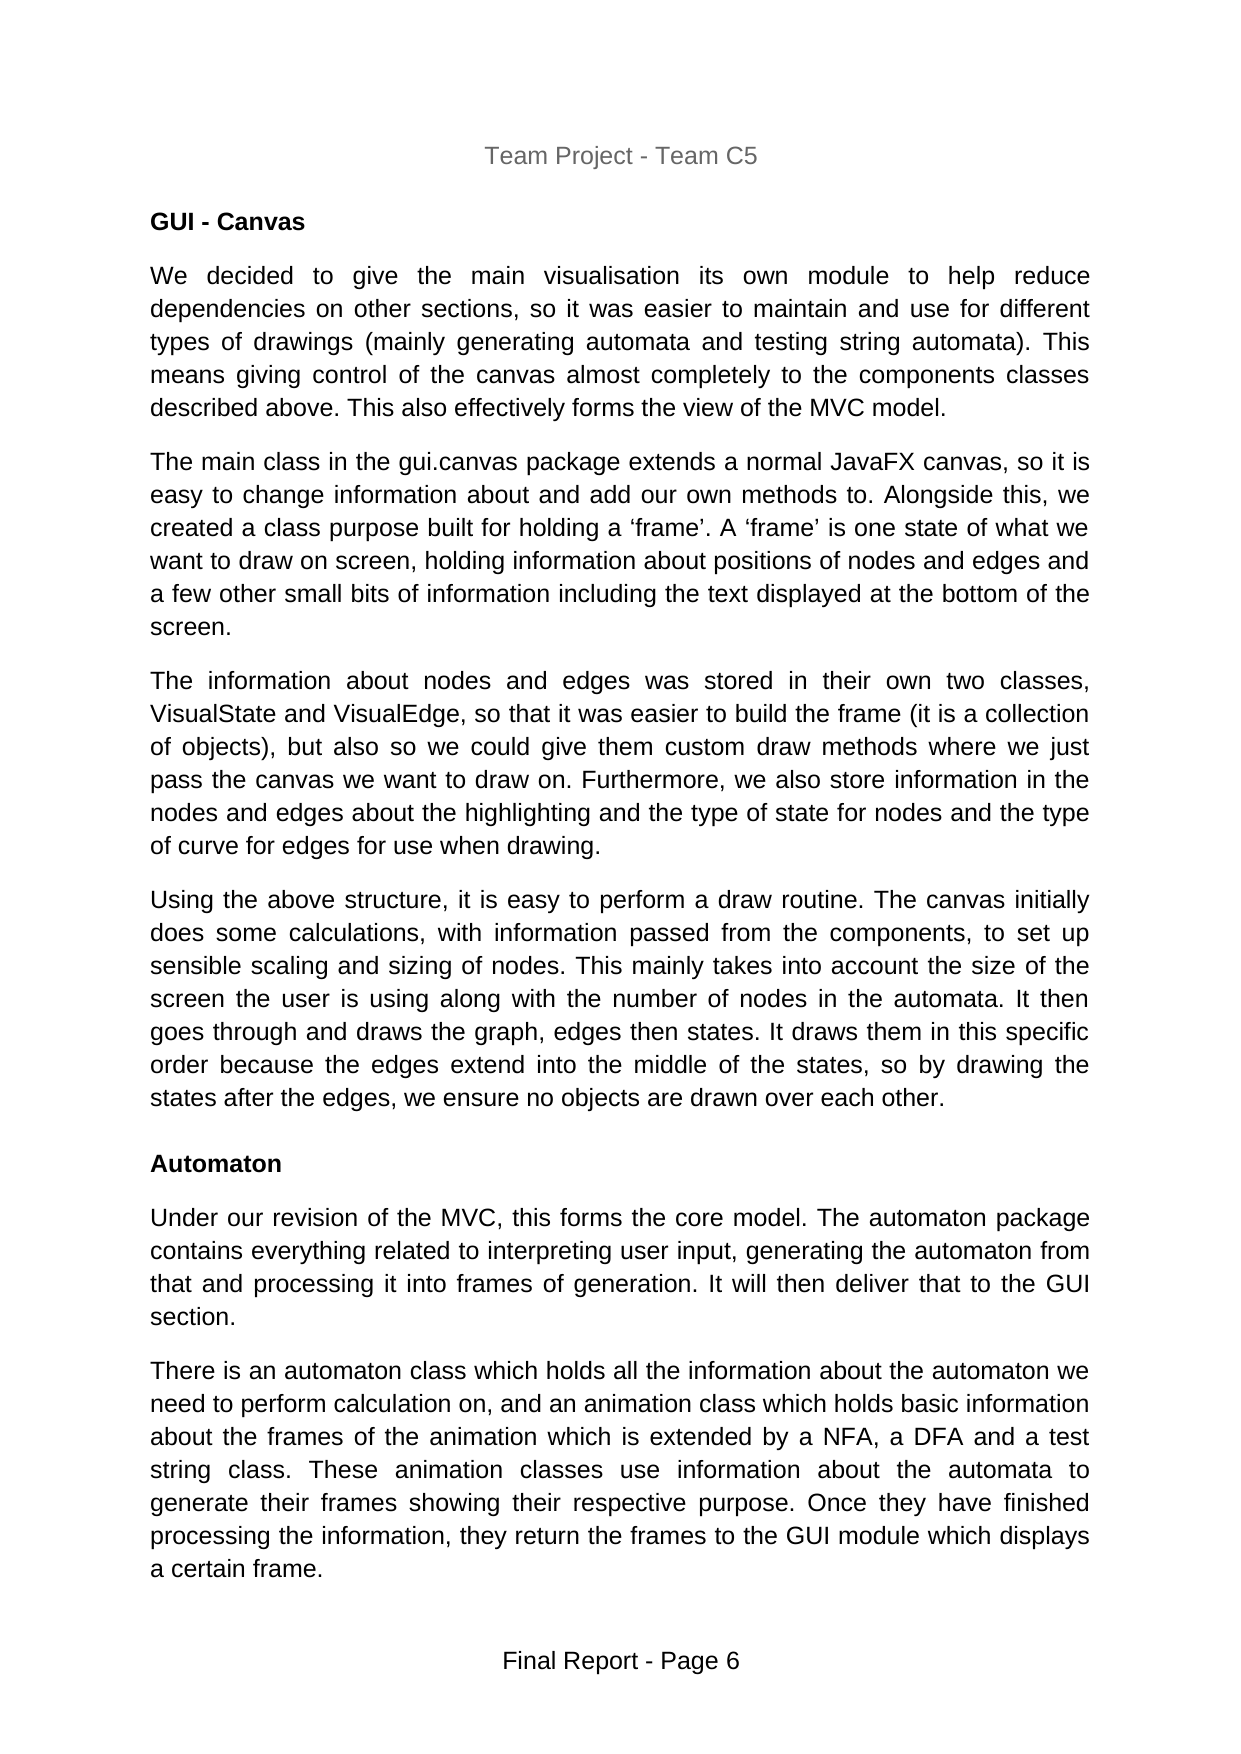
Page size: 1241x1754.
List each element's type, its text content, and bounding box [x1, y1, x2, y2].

text Under our revision of the MVC, this forms the core model. The automaton package contains everything related to interpreting user input, generating the automaton from that and processing it into frames of generation. It will then deliver that to the GUI section. [150, 1203, 1092, 1331]
text The information about nodes and edges was stored in their own two classes, VisualState and VisualEdge, so that it was easier to build the frame (it is a collection of objects), but also so we could give them custom draw methods where we just pass the canvas we want to draw on. Furthermore, we also store information in the nodes and edges about the highlighting and the type of state for nodes and the type of curve for edges for use when drawing. [150, 666, 1092, 860]
text Using the above structure, it is easy to perform a draw routine. The canvas initially does some calculations, with information passed from the components, to set up sensible scaling and sizing of nodes. This mainly takes into account the size of the screen the user is using along with the number of nodes in the automata. It then goes through and draws the graph, edges then states. It draws them in this specific order because the edges extend into the middle of the states, so by drawing the states after the edges, we ensure no objects are drawn over each other. [150, 885, 1092, 1112]
text The main class in the gui.canvas package extends a normal JavaFX canvas, so it is easy to change information about and add our own methods to. Alongside this, we created a class purpose built for holding a ‘frame’. A ‘frame’ is one state of what we want to draw on screen, holding information about positions of nodes and edges and a few other small bits of information including the text displayed at the bottom of the screen. [150, 447, 1092, 641]
subtitle GUI - Canvas [150, 207, 1092, 236]
subtitle Automaton [150, 1149, 1092, 1178]
text We decided to give the main visualisation its own module to help reduce dependencies on other sections, so it was easier to maintain and use for different types of drawings (mainly generating automata and testing string automata). This means giving control of the canvas almost completely to the components classes described above. This also effectively forms the view of the MVC model. [150, 261, 1092, 422]
text There is an automaton class which holds all the information about the automaton we need to perform calculation on, and an animation class which holds basic information about the frames of the animation which is extended by a NFA, a DFA and a test string class. These animation classes use information about the automata to generate their frames showing their respective purpose. Once they have finished processing the information, they return the frames to the GUI module which displays a certain frame. [150, 1356, 1092, 1583]
